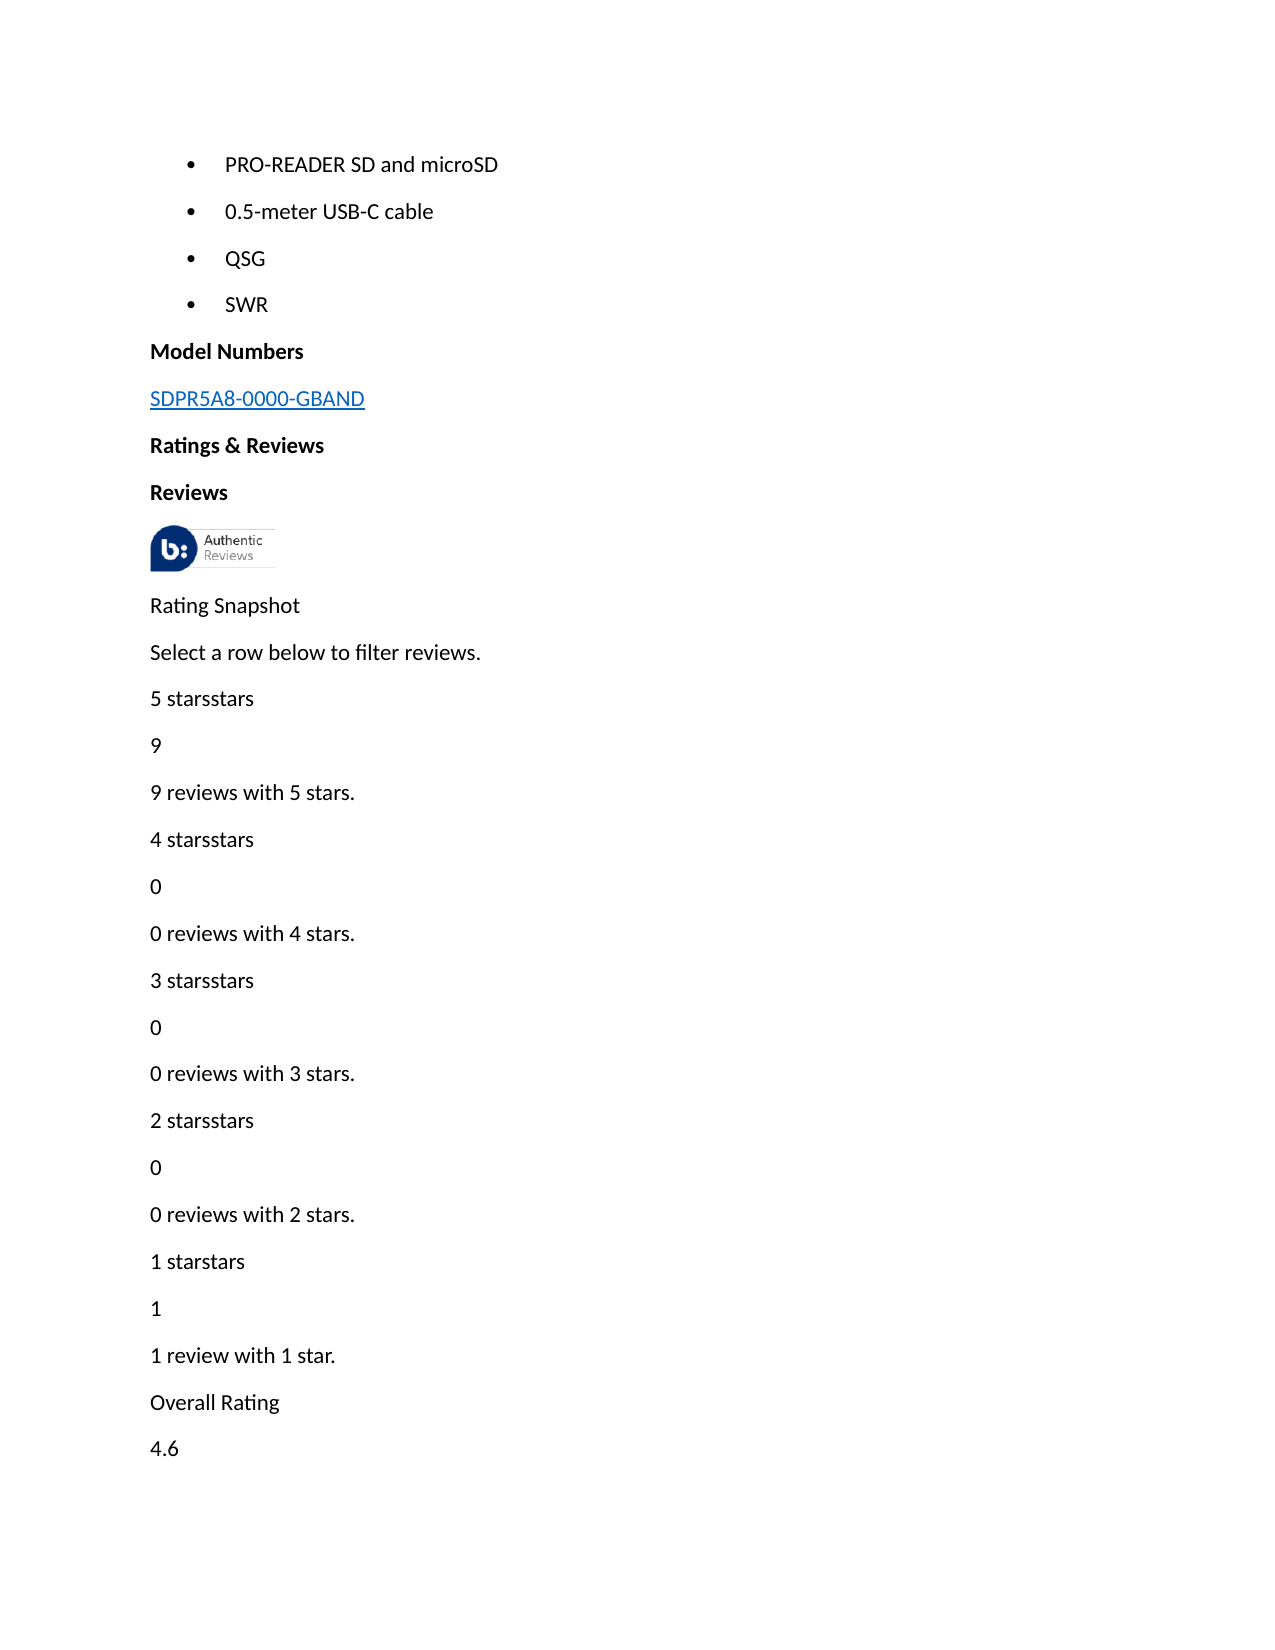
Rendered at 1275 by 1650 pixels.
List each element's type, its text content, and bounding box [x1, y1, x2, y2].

picture [150, 525, 275, 572]
text 2 starsstars [150, 1106, 1125, 1134]
text Model Numbers [150, 337, 1125, 366]
text Overall Rating [150, 1388, 1125, 1416]
list PRO-READER SD and microSD [187, 150, 1125, 178]
text 0 reviews with 3 stars. [150, 1059, 1125, 1087]
text 0 reviews with 4 stars. [150, 919, 1125, 947]
text 0 reviews with 2 stars. [150, 1200, 1125, 1228]
text Ratings & Reviews [150, 431, 1125, 459]
text 1 starstars [150, 1247, 1125, 1275]
text Rating Snapshot [150, 591, 1125, 619]
text 9 [150, 731, 1125, 759]
text 4 starsstars [150, 825, 1125, 853]
text 9 reviews with 5 stars. [150, 778, 1125, 806]
text Select a row below to filter reviews. [150, 638, 1125, 666]
text 1 [150, 1294, 1125, 1322]
text 4.6 [150, 1434, 1125, 1462]
text 0 [150, 872, 1125, 900]
text 0 [150, 1153, 1125, 1181]
list QSG [187, 244, 1125, 272]
list SWR [187, 291, 1125, 319]
text Reviews [150, 478, 1125, 506]
text SDPR5A8-0000-GBAND [150, 384, 1125, 412]
text 3 starsstars [150, 966, 1125, 994]
text 5 starsstars [150, 684, 1125, 712]
list 0.5-meter USB-C cable [187, 197, 1125, 225]
text 0 [150, 1013, 1125, 1041]
text 1 review with 1 star. [150, 1341, 1125, 1369]
